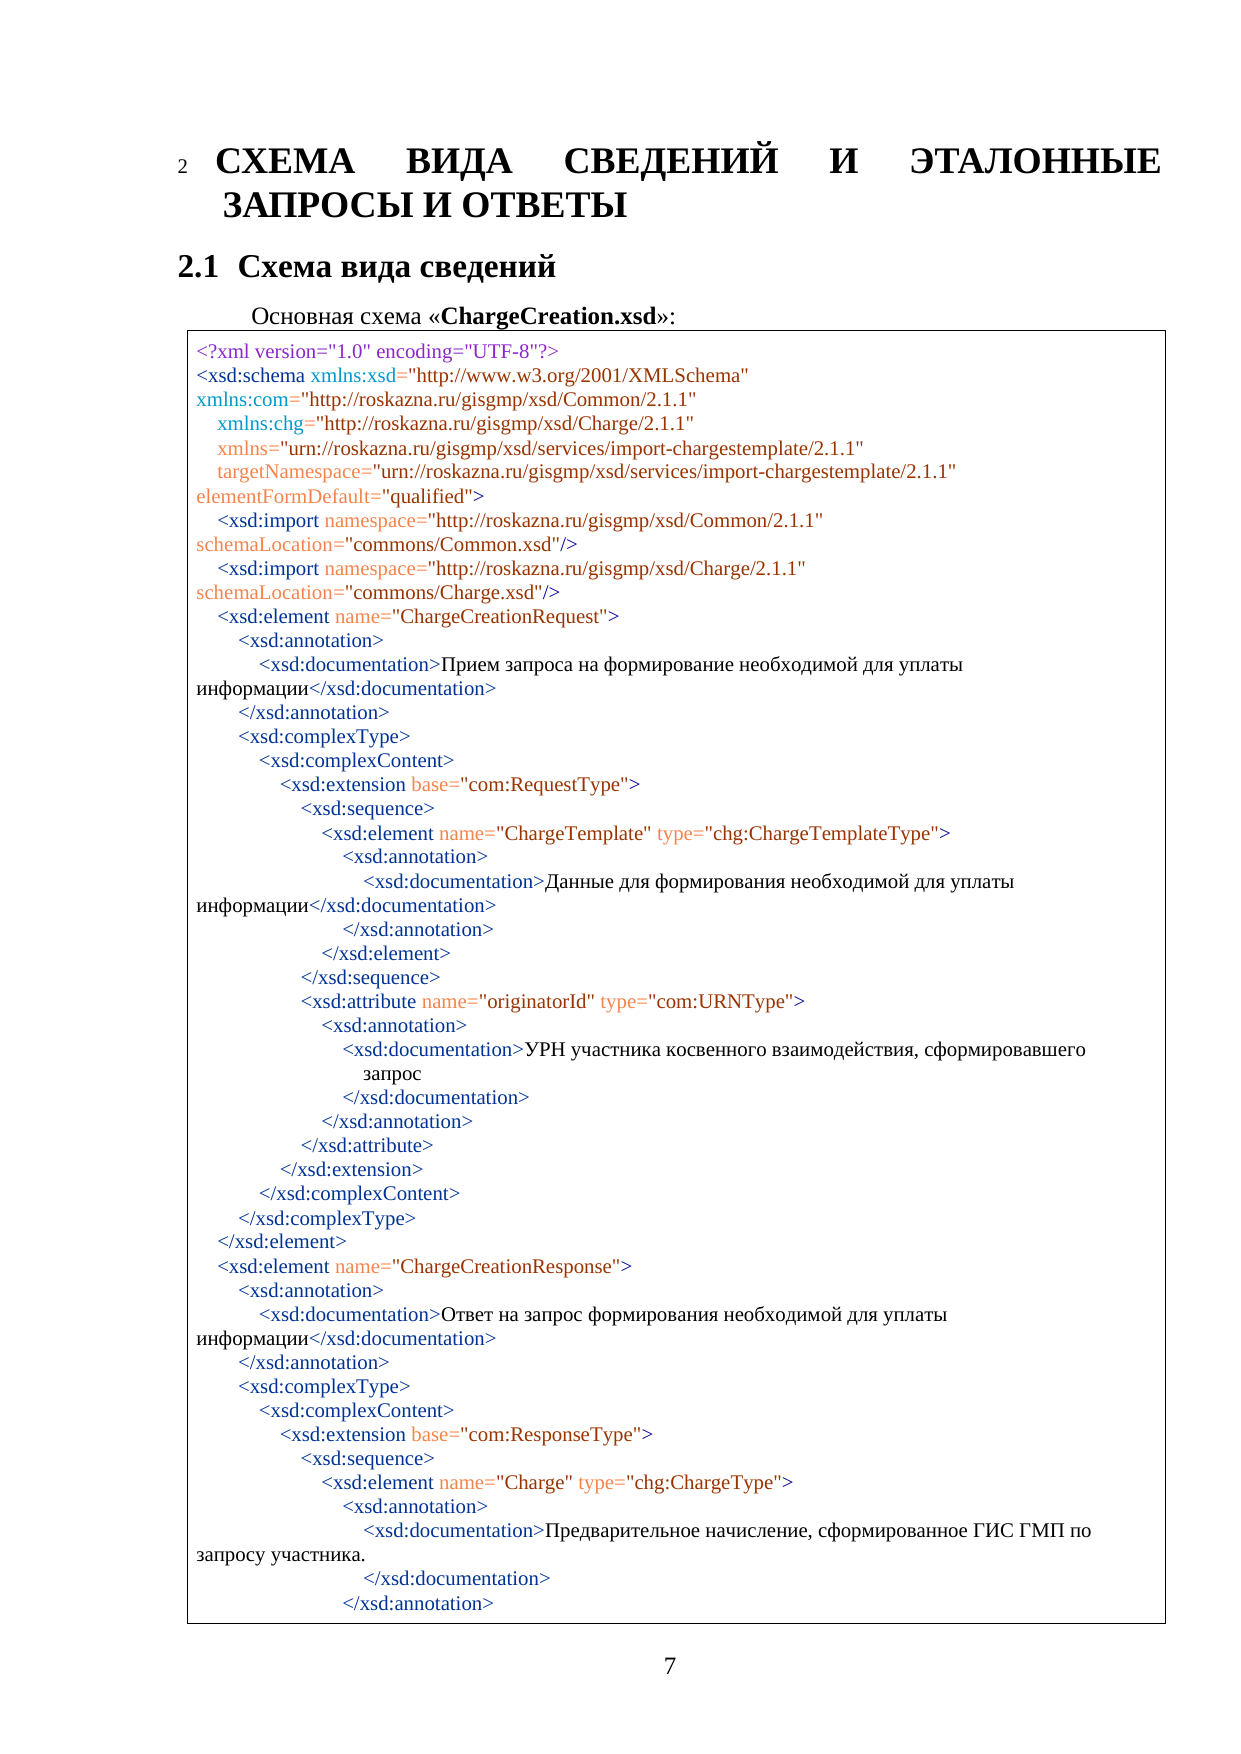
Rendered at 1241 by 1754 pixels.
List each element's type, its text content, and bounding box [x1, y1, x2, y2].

picture [228, 396, 235, 404]
picture [249, 420, 256, 428]
list Схема вида сведений и эталонные запросы и ответы [177, 139, 1162, 225]
text Основная схема «ChargeCreation.xsd»: [177, 301, 1162, 330]
picture [223, 420, 234, 428]
list Схема вида сведений [177, 246, 1162, 284]
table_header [188, 331, 1165, 1623]
picture [272, 396, 279, 404]
